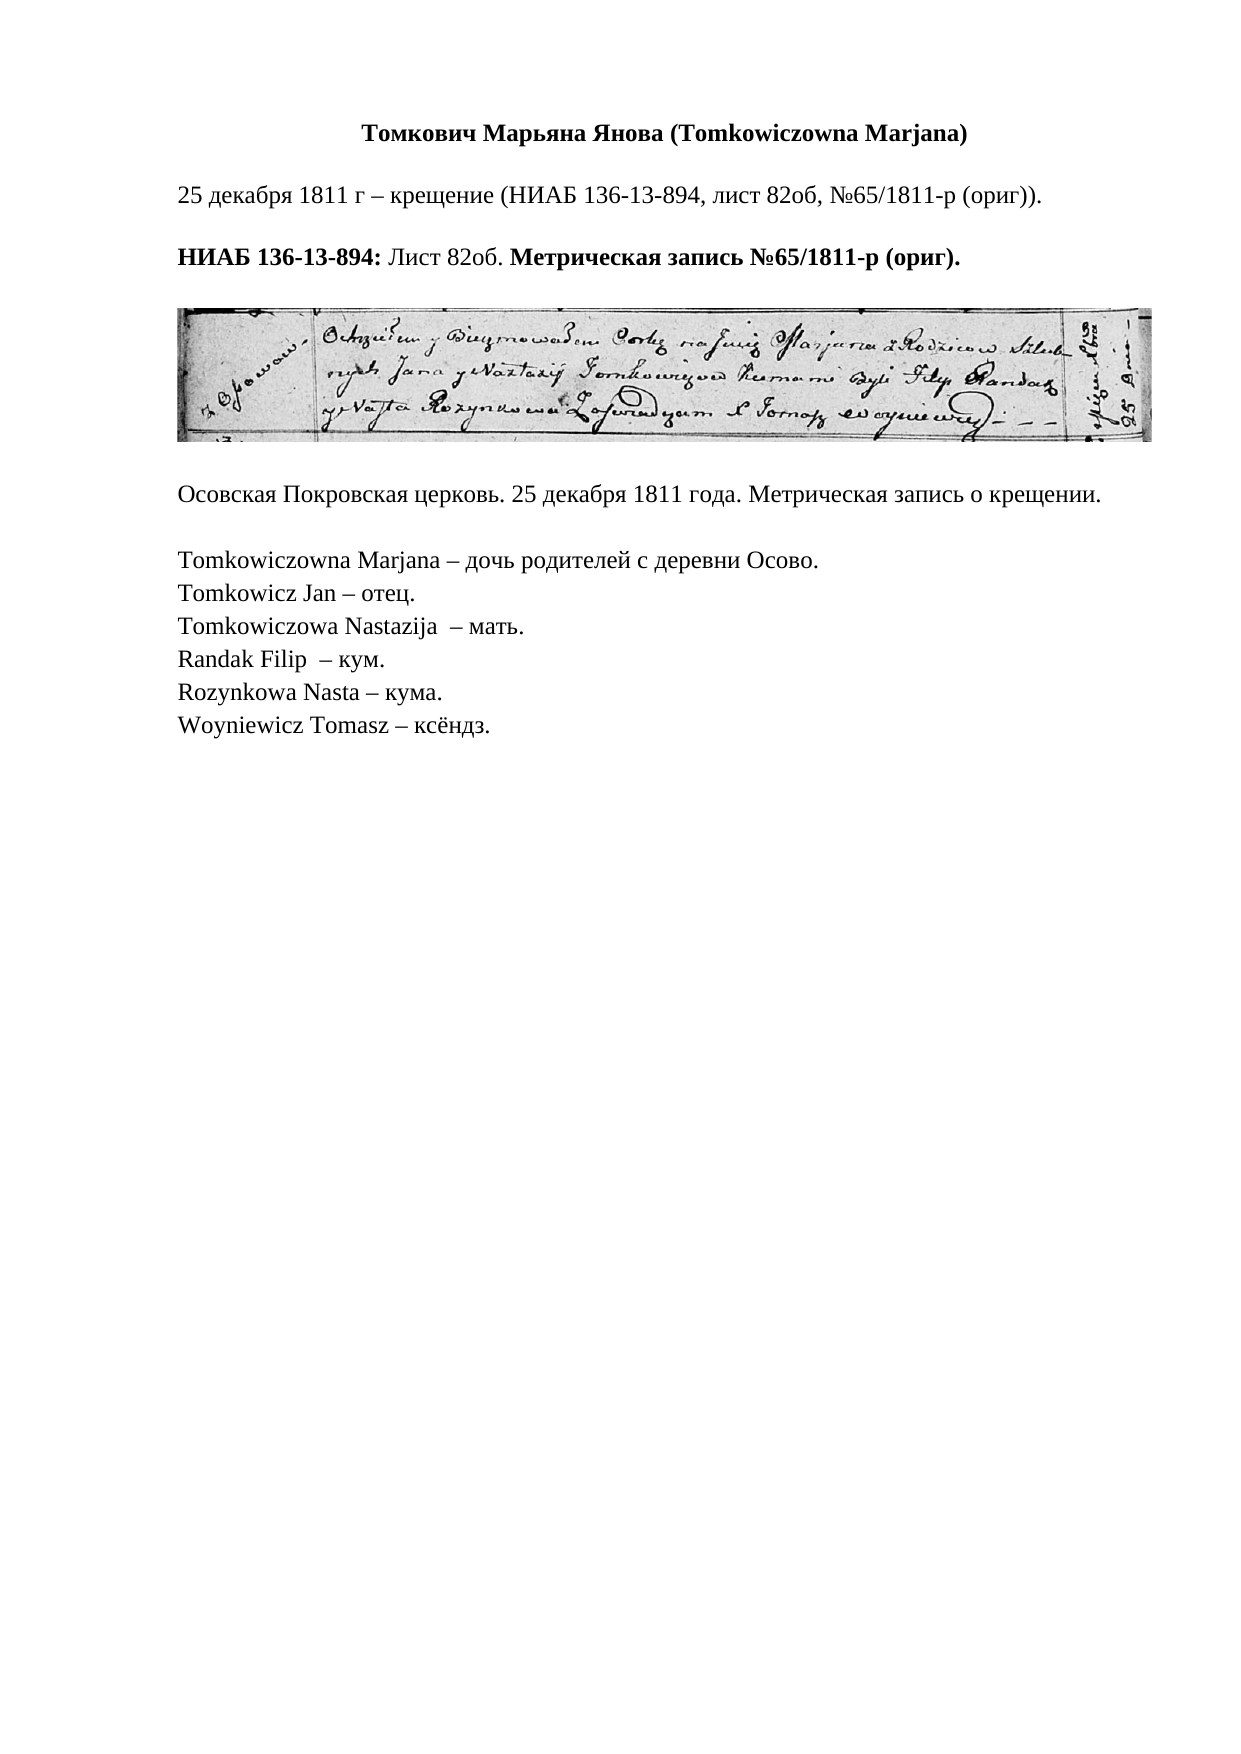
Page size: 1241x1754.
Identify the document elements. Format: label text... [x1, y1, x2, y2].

text Woyniewicz Tomasz – ксёндз. [177, 710, 1152, 739]
text НИАБ 136-13-894: Лист 82об. Метрическая запись №65/1811-р (ориг). [177, 242, 1152, 271]
text Tomkowiczowna Marjana – дочь родителей с деревни Осовo. [177, 545, 1152, 574]
text Томкович Марьяна Янова (Tomkowiczowna Marjana) [177, 118, 1152, 147]
text Rozynkowa Nasta – кума. [177, 677, 1152, 706]
text Tomkowiczowa Nastazija – мать. [177, 611, 1152, 640]
text Осовская Покровская церковь. 25 декабря 1811 года. Метрическая запись о крещении. [177, 479, 1152, 508]
text Randak Filip – кум. [177, 644, 1152, 673]
picture [177, 308, 1152, 442]
text 25 декабря 1811 г – крещение (НИАБ 136-13-894, лист 82об, №65/1811-р (ориг)). [177, 180, 1152, 209]
text Tomkowicz Jan – отец. [177, 578, 1152, 607]
